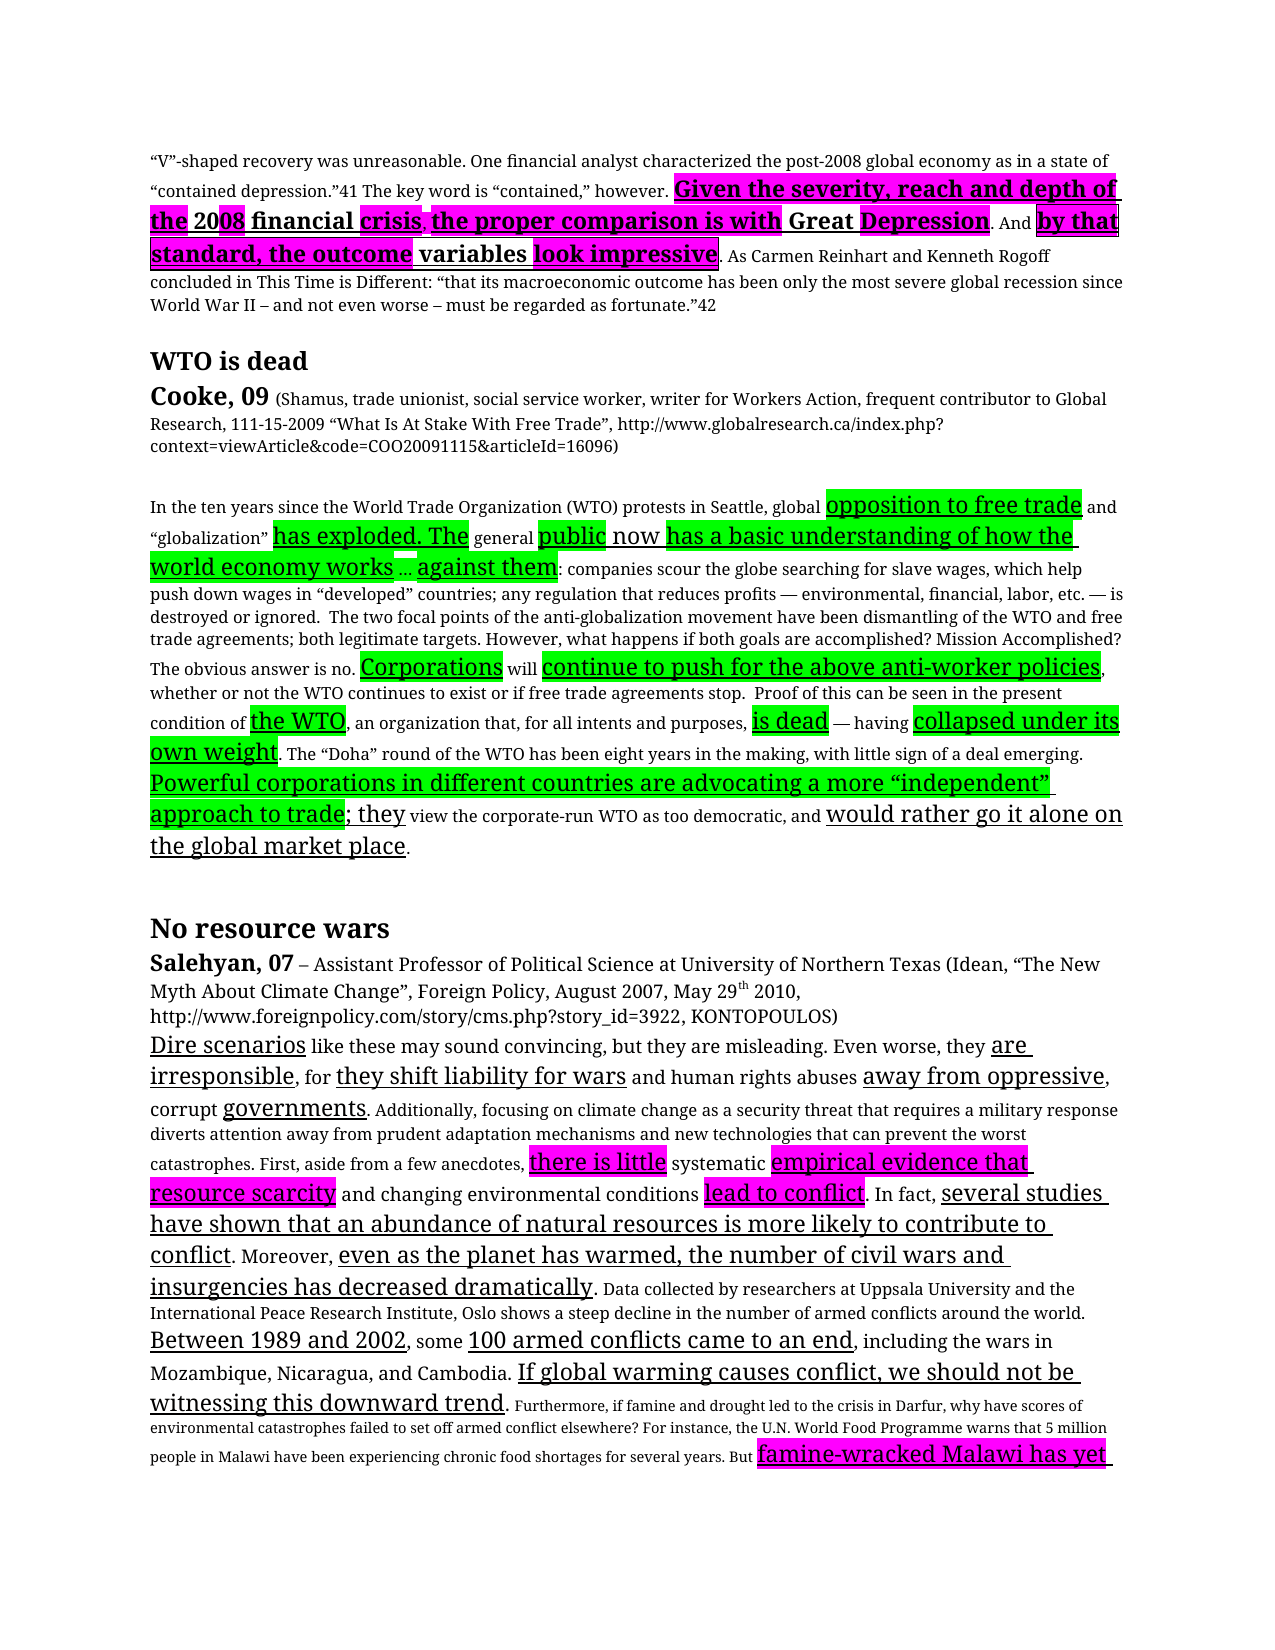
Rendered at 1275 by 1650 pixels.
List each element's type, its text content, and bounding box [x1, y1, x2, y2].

text Cooke, 09 (Shamus, trade unionist, social service worker, writer for Workers Action, frequent contributor to Global Research, 111-15-2009 “What Is At Stake With Free Trade”, http://www.globalresearch.ca/index.php?context=viewArticle&code=COO20091115&articleId=16096) [150, 378, 1125, 458]
text Salehyan, 07 – Assistant Professor of Political Science at University of Northern Texas (Idean, “The New Myth About Climate Change”, Foreign Policy, August 2007, May 29th 2010, http://www.foreignpolicy.com/story/cms.php?story_id=3922, KONTOPOULOS) [150, 947, 1125, 1029]
text WTO is dead [150, 344, 1125, 378]
subtitle No resource wars [150, 910, 1125, 947]
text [150, 150, 1125, 316]
text In the ten years since the World Trade Organization (WTO) protests in Seattle, global opposition to free trade and “globalization” has exploded. The general public now has a basic understanding of how the world economy works … against them: companies scour the globe searching for slave wages, which help push down wages in “developed” countries; any regulation that reduces profits — environmental, financial, labor, etc. — is destroyed or ignored. The two focal points of the anti-globalization movement have been dismantling of the WTO and free trade agreements; both legitimate targets. However, what happens if both goals are accomplished? Mission Accomplished? The obvious answer is no. Corporations will continue to push for the above anti-worker policies, whether or not the WTO continues to exist or if free trade agreements stop. Proof of this can be seen in the present condition of the WTO, an organization that, for all intents and purposes, is dead — having collapsed under its own weight. The “Doha” round of the WTO has been eight years in the making, with little sign of a deal emerging. Powerful corporations in different countries are advocating a more “independent” approach to trade; they view the corporate-run WTO as too democratic, and would rather go it alone on the global market place. [150, 489, 1125, 861]
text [150, 1029, 1125, 1469]
